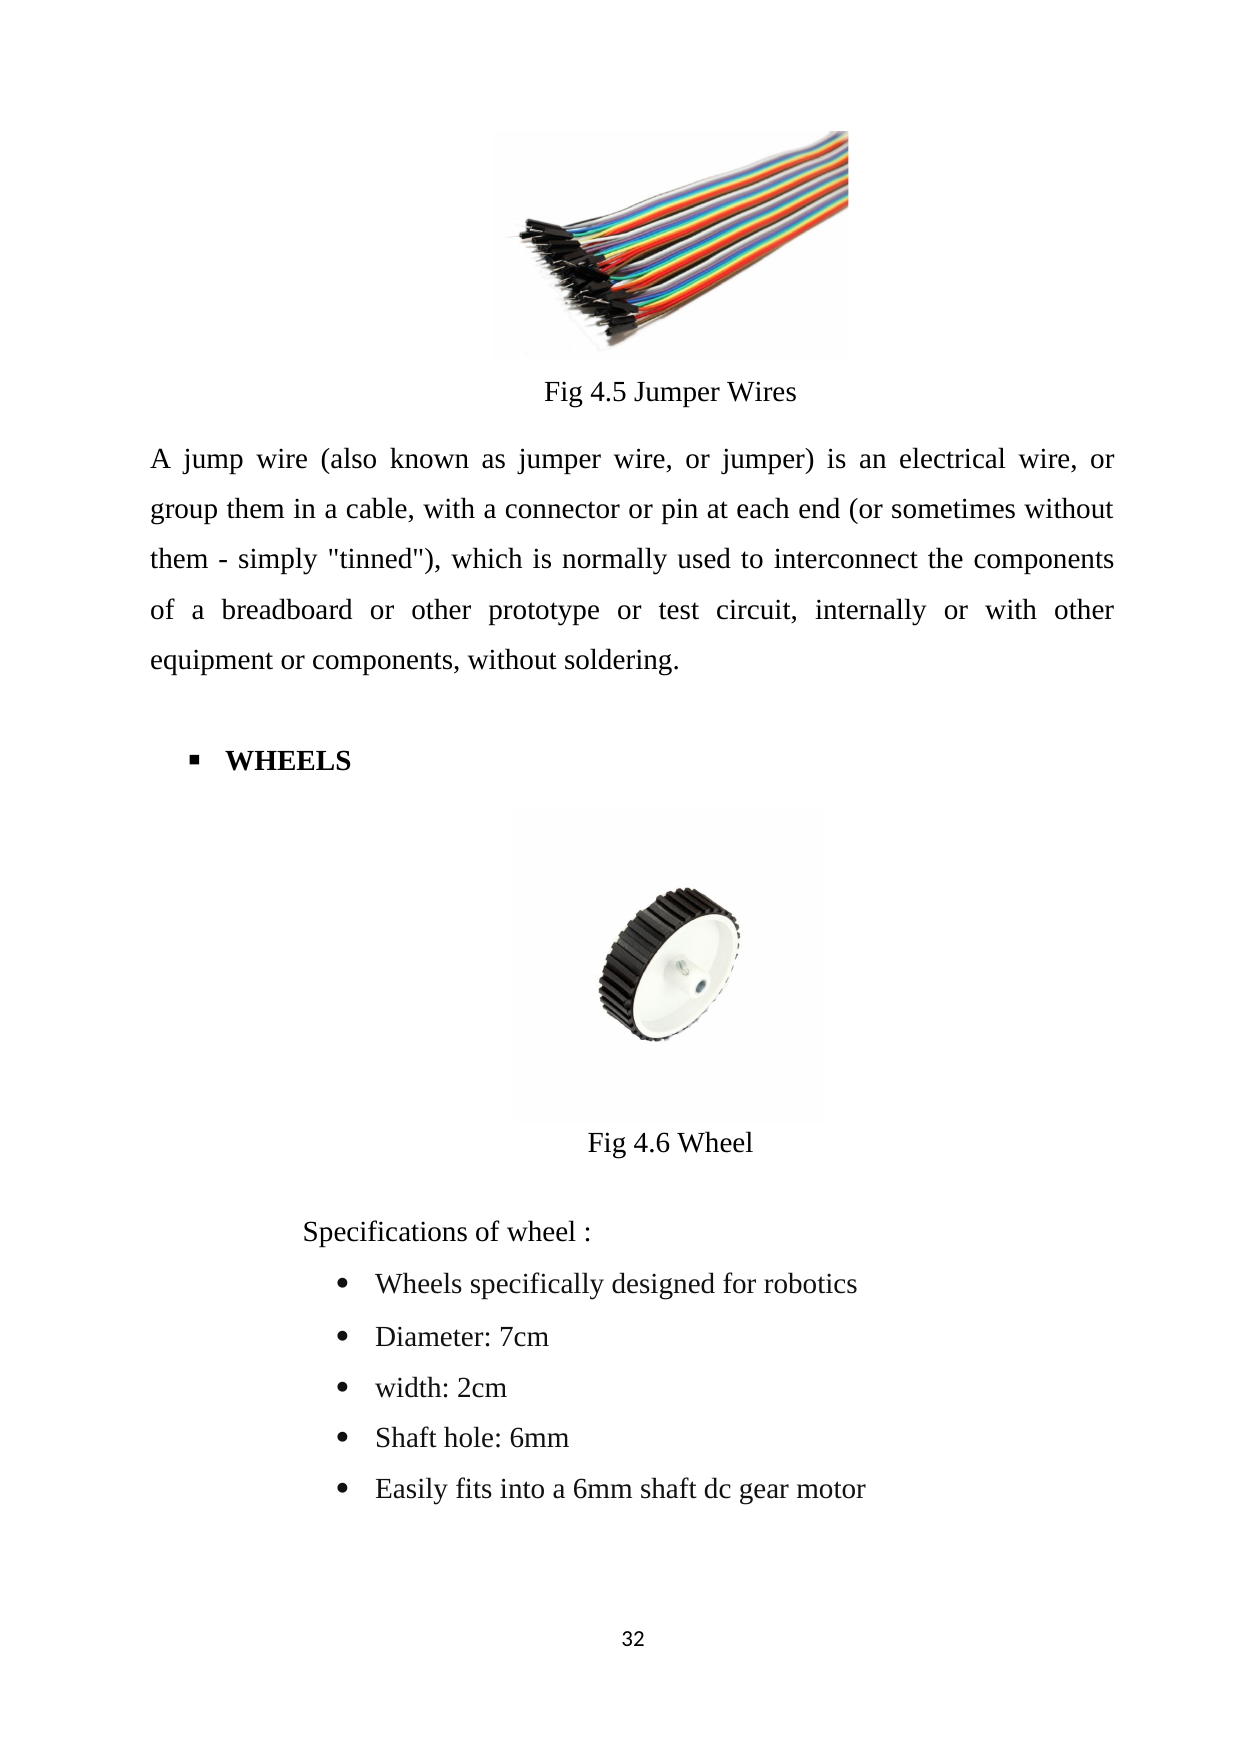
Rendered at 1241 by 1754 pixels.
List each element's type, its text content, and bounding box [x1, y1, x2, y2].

list Wheels specifically designed for robotics [337, 1267, 1116, 1300]
list Diameter: 7cm [337, 1319, 1116, 1353]
text A jump wire (also known as jumper wire, or jumper) is an electrical wire, or group them in a cable, with a connector or pin at each end (or sometimes without them - simply "tinned"), which is normally used to interconnect the components of a breadboard or other prototype or test circuit, internally or with other equipment or components, without soldering. [150, 441, 1116, 676]
list WHEELS [187, 743, 1116, 776]
picture [492, 131, 849, 360]
list width: 2cm [337, 1370, 1116, 1403]
list Fig 4.6 Wheel [225, 1125, 1116, 1158]
picture [514, 810, 827, 1123]
list Shaft hole: 6mm [337, 1420, 1116, 1454]
list Easily fits into a 6mm shaft dc gear motor [337, 1471, 1116, 1504]
text Specifications of wheel : [150, 1214, 1116, 1247]
list Fig 4.5 Jumper Wires [225, 374, 1116, 407]
